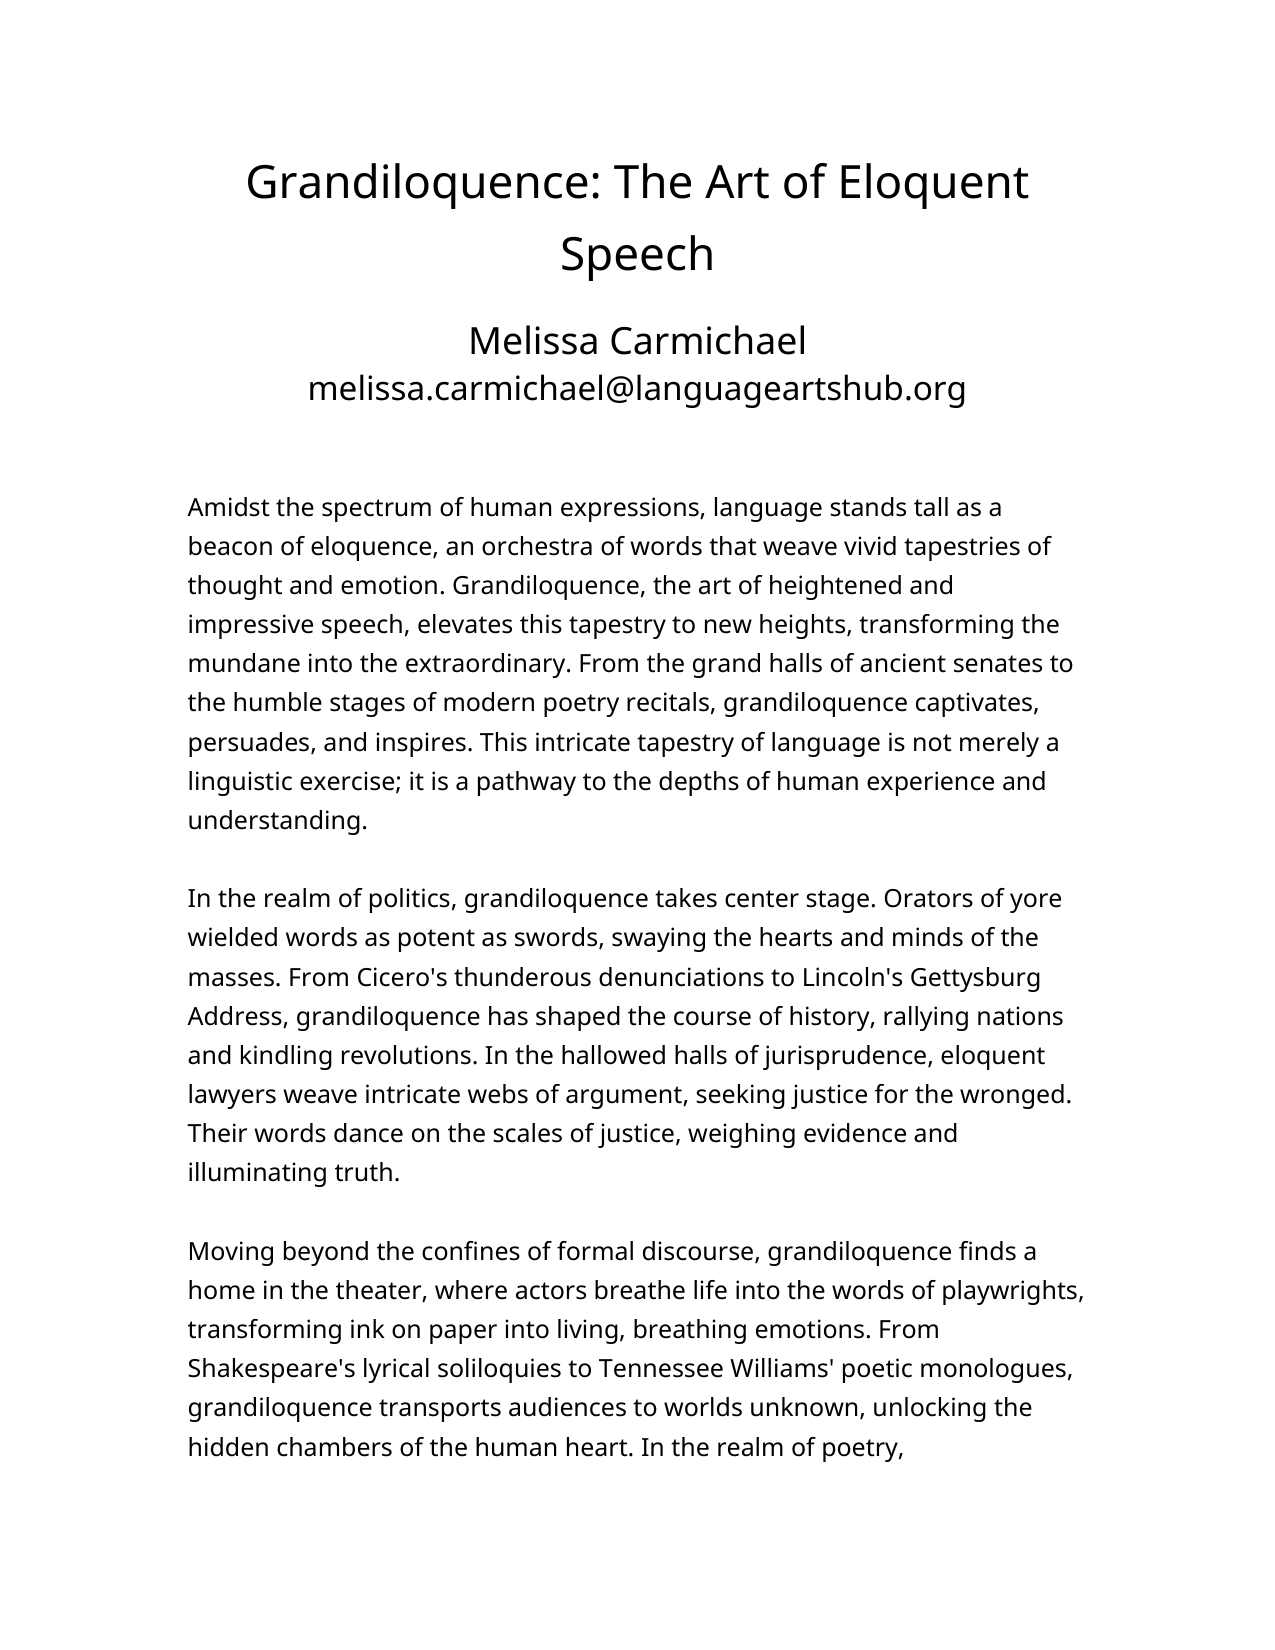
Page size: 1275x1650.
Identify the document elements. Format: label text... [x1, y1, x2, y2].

text Grandiloquence: The Art of Eloquent Speech [187, 150, 1087, 284]
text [187, 489, 1087, 1463]
text melissa.carmichael@languageartshub.org [187, 365, 1087, 411]
text Melissa Carmichael [187, 314, 1087, 365]
